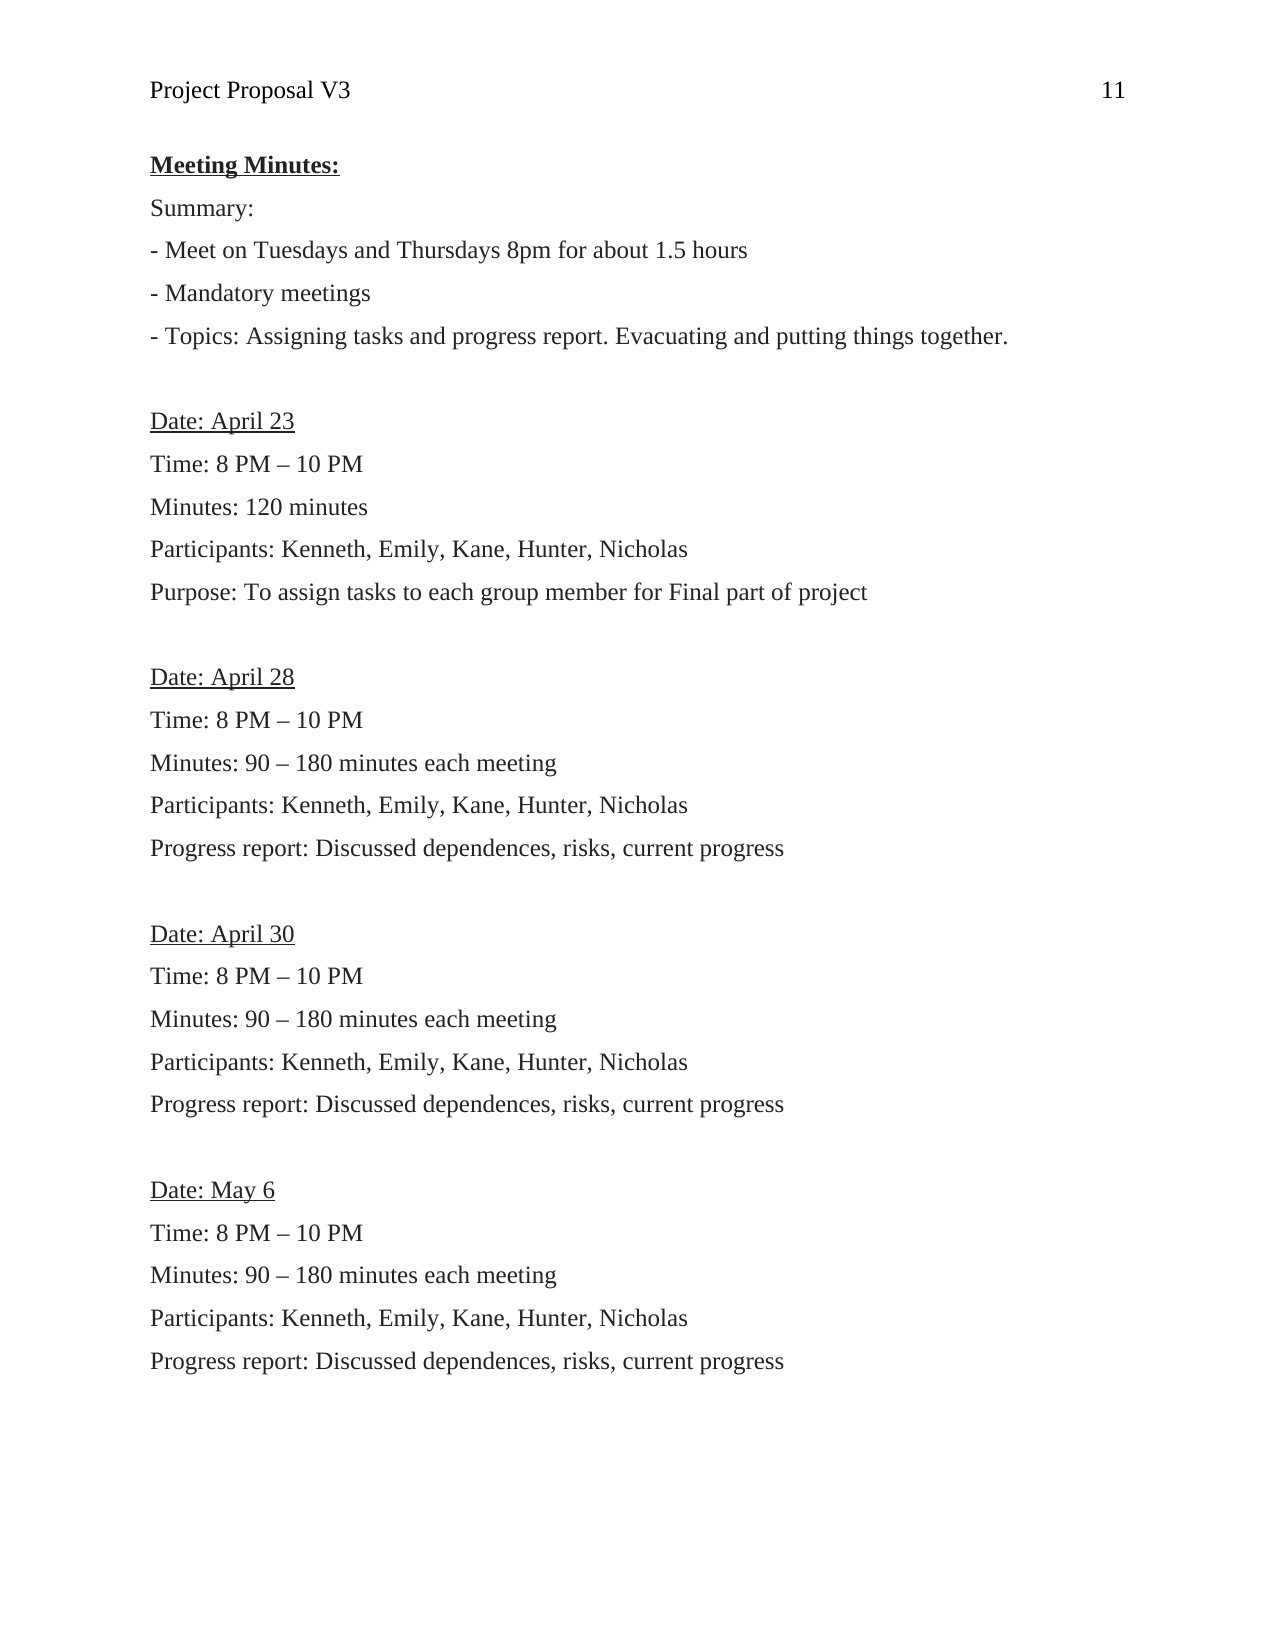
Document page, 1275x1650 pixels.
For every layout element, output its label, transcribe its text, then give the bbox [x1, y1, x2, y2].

text Progress report: Discussed dependences, risks, current progress [150, 833, 1127, 862]
text Participants: Kenneth, Emily, Kane, Hunter, Nicholas [150, 534, 1127, 563]
text Date: April 28 [150, 662, 1127, 691]
text Purpose: To assign tasks to each group member for Final part of project [150, 577, 1127, 606]
text Time: 8 PM – 10 PM [150, 449, 1127, 478]
text Minutes: 120 minutes [150, 492, 1127, 520]
text Minutes: 90 – 180 minutes each meeting [150, 1260, 1127, 1289]
text - Mandatory meetings [150, 278, 1127, 307]
text Date: May 6 [150, 1175, 1127, 1204]
text Time: 8 PM – 10 PM [150, 961, 1127, 990]
text Date: April 23 [150, 406, 1127, 435]
text Time: 8 PM – 10 PM [150, 705, 1127, 734]
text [150, 1303, 1127, 1332]
text Progress report: Discussed dependences, risks, current progress [150, 1346, 1127, 1374]
text Meeting Minutes: [150, 150, 1127, 179]
text Time: 8 PM – 10 PM [150, 1218, 1127, 1246]
text - Meet on Tuesdays and Thursdays 8pm for about 1.5 hours [150, 235, 1127, 264]
text Participants: Kenneth, Emily, Kane, Hunter, Nicholas [150, 1047, 1127, 1076]
text Summary: [150, 193, 1127, 221]
text Minutes: 90 – 180 minutes each meeting [150, 748, 1127, 777]
text Minutes: 90 – 180 minutes each meeting [150, 1004, 1127, 1033]
text Participants: Kenneth, Emily, Kane, Hunter, Nicholas [150, 791, 1127, 819]
text - Topics: Assigning tasks and progress report. Evacuating and putting things together. [150, 321, 1127, 349]
text Date: April 30 [150, 919, 1127, 947]
text Progress report: Discussed dependences, risks, current progress [150, 1089, 1127, 1118]
